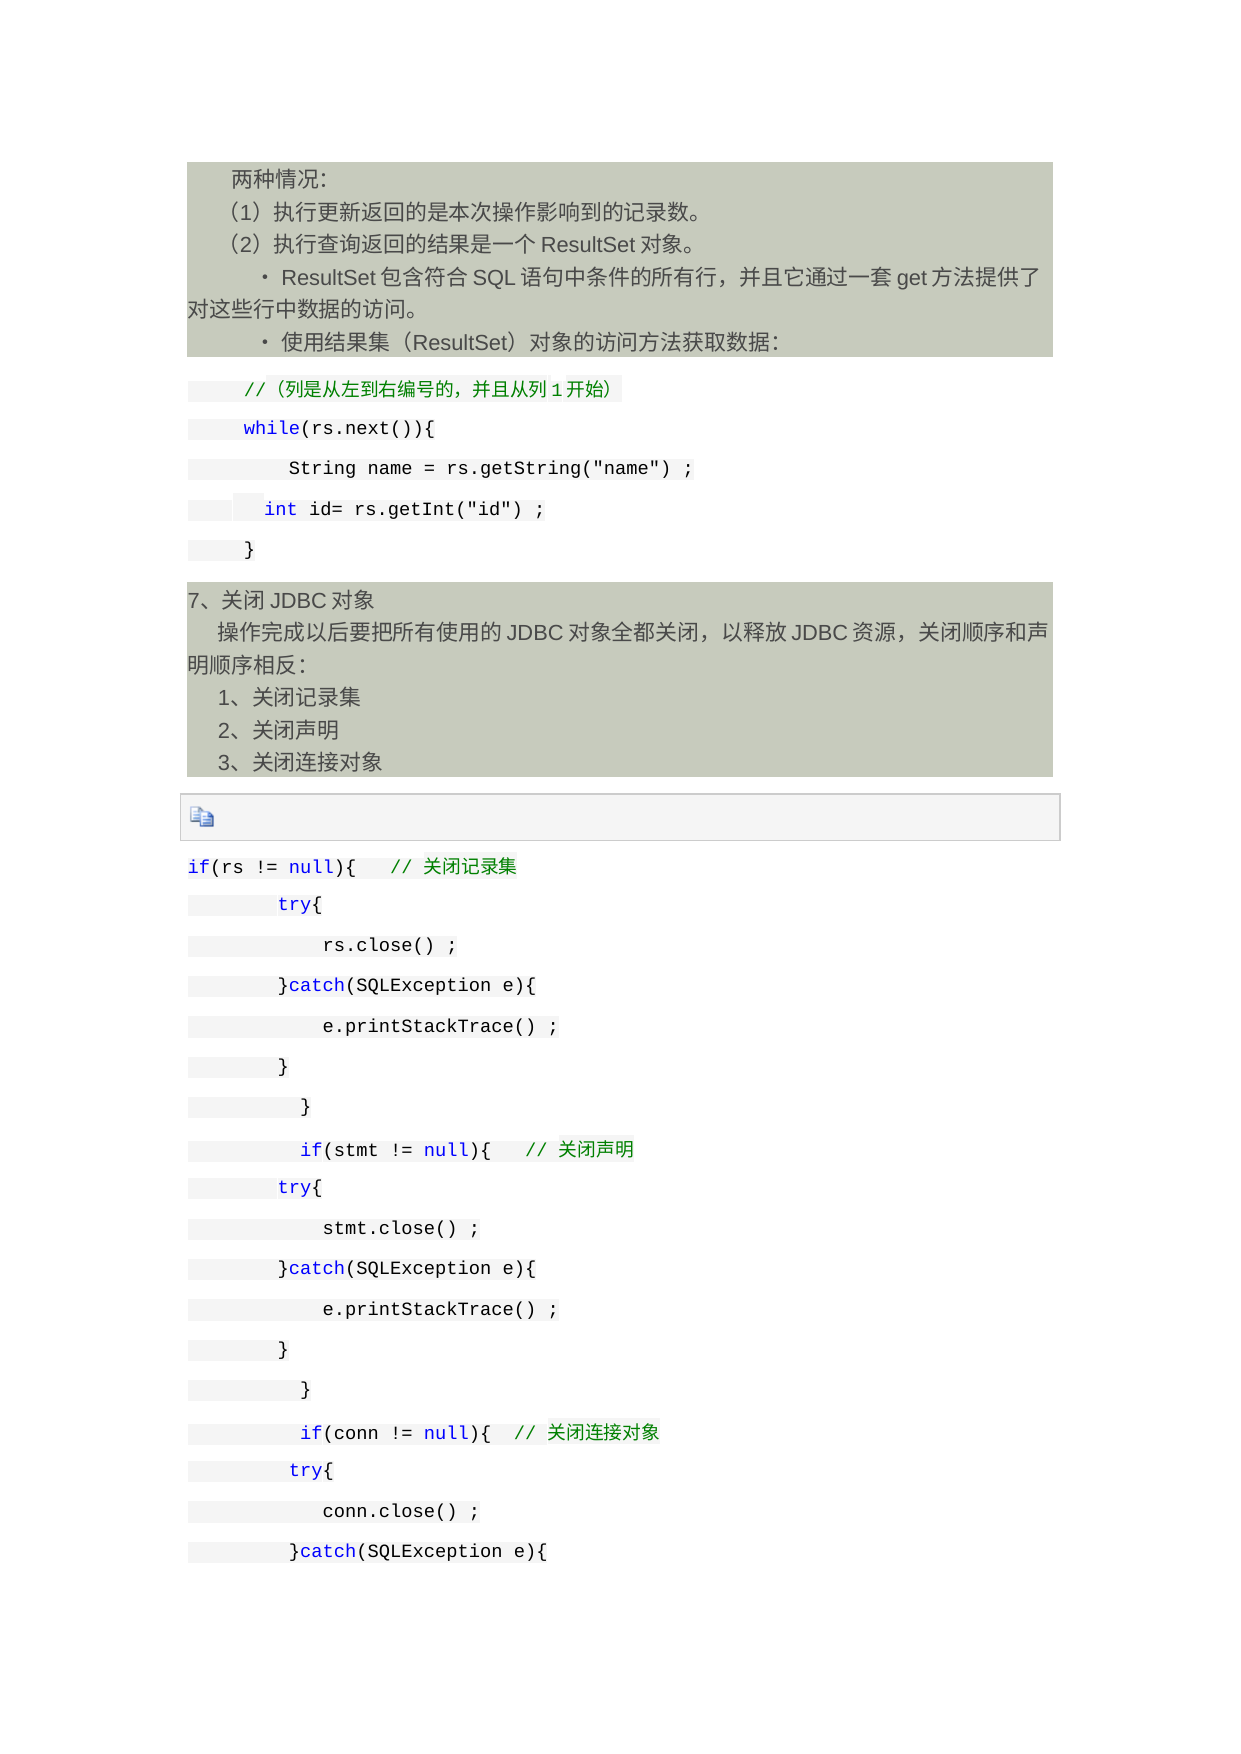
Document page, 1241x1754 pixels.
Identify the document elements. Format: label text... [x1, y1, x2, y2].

text //（列是从左到右编号的，并且从列1开始） [187, 373, 1053, 405]
text int id= rs.getInt("id") ; [187, 494, 1053, 526]
text } [187, 1051, 1053, 1084]
text try{ [187, 889, 1053, 922]
text try{ [187, 1172, 1053, 1205]
text }catch(SQLException e){ [187, 1536, 1053, 1569]
text 两种情况： （1）执行更新返回的是本次操作影响到的记录数。 （2）执行查询返回的结果是一个ResultSet对象。 • ResultSet包含符合SQL语句中条件的所有行，并且它通过一套get方法提供了对这些行中数据的访问。 • 使用结果集（ResultSet）对象的访问方法获取数据： [187, 162, 1053, 357]
text if(conn != null){ // 关闭连接对象 [187, 1415, 1053, 1447]
text String name = rs.getString("name") ; [187, 453, 1053, 486]
text }catch(SQLException e){ [187, 970, 1053, 1003]
text try{ [187, 1455, 1053, 1488]
text conn.close() ; [187, 1496, 1053, 1528]
text if(rs != null){ // 关闭记录集 [187, 849, 1053, 882]
text stmt.close() ; [187, 1213, 1053, 1245]
text e.printStackTrace() ; [187, 1294, 1053, 1326]
text } [187, 1374, 1053, 1407]
text if(stmt != null){ // 关闭声明 [187, 1132, 1053, 1164]
text while(rs.next()){ [187, 413, 1053, 446]
text } [187, 1334, 1053, 1367]
text e.printStackTrace() ; [187, 1011, 1053, 1043]
text 7、关闭JDBC对象 操作完成以后要把所有使用的JDBC对象全都关闭，以释放JDBC资源，关闭顺序和声明顺序相反： 1、关闭记录集 2、关闭声明 3、关闭连接对象 [187, 582, 1053, 777]
text } [187, 534, 1053, 567]
picture [187, 800, 219, 832]
text }catch(SQLException e){ [187, 1253, 1053, 1286]
text } [187, 1092, 1053, 1124]
text rs.close() ; [187, 930, 1053, 962]
